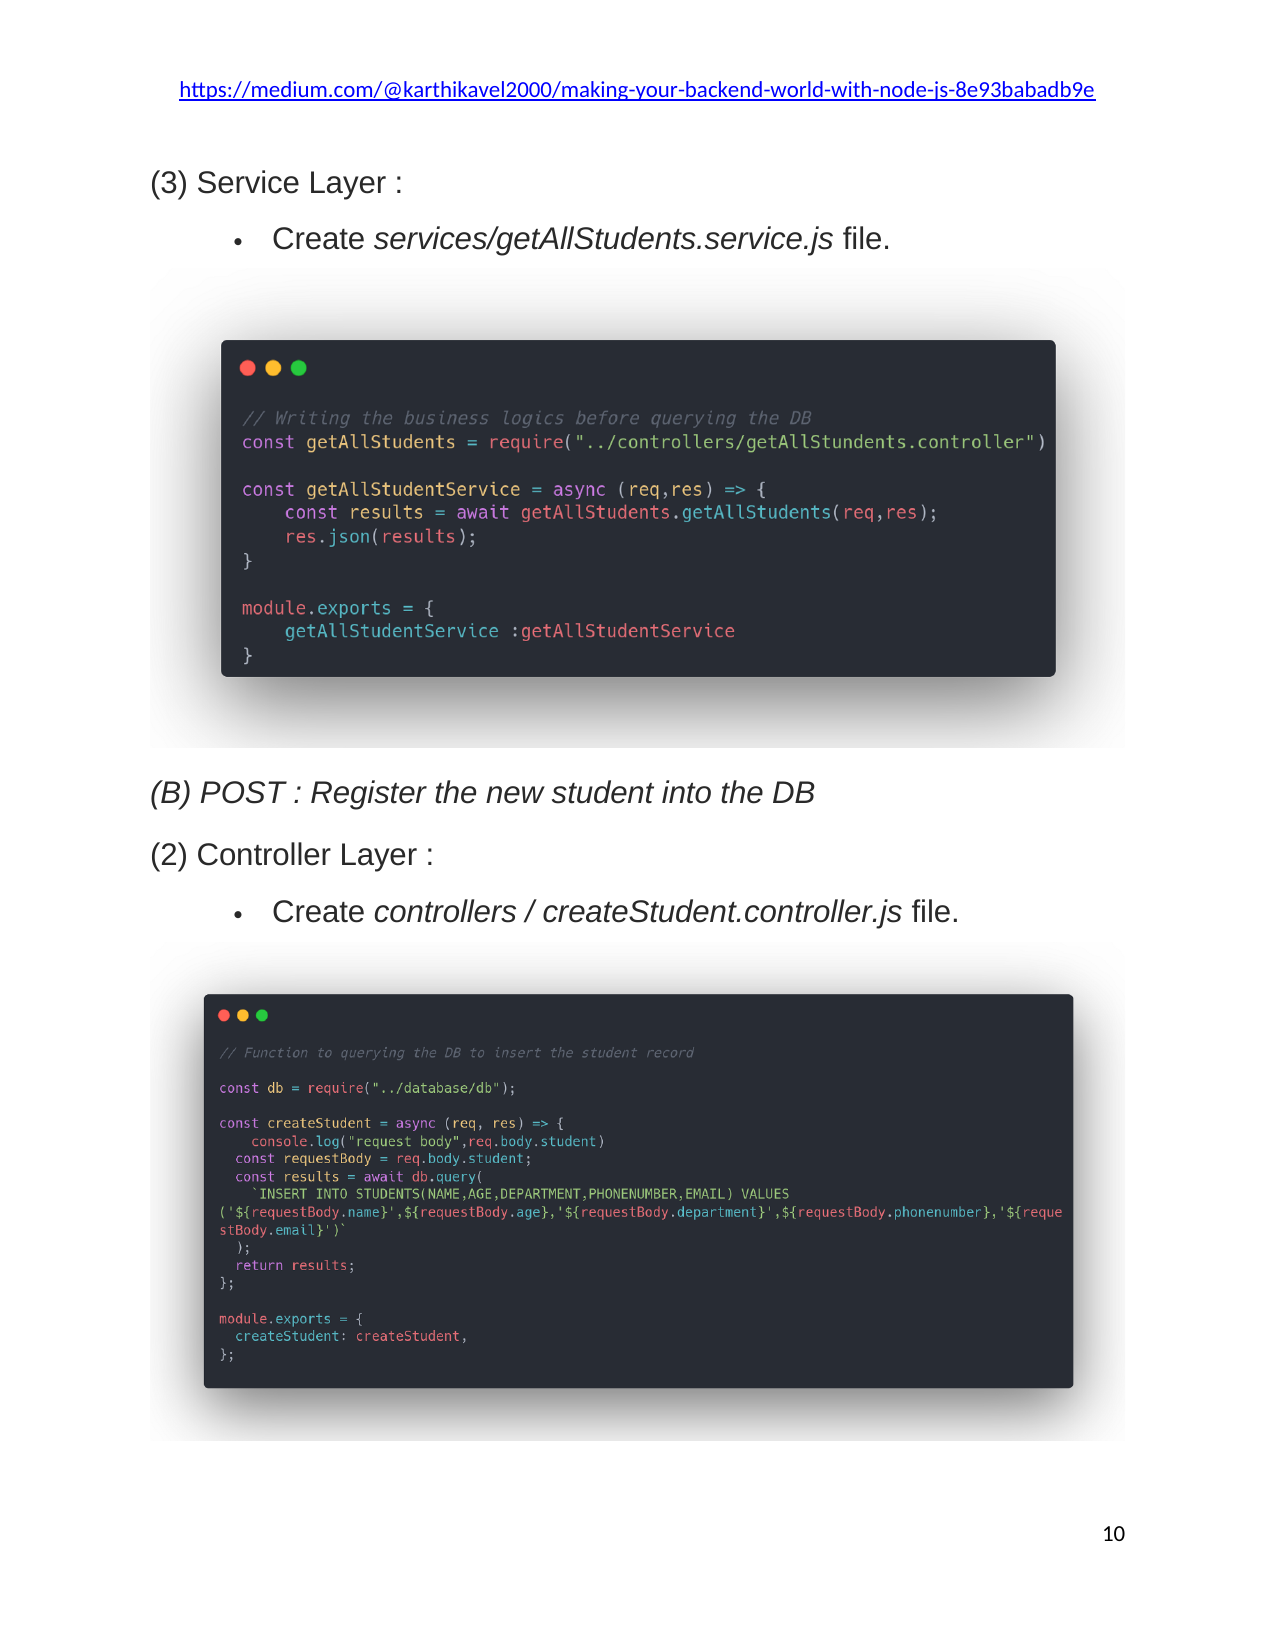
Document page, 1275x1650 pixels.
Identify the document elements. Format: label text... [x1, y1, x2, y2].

text (2) Controller Layer : [150, 822, 1125, 872]
text (B) POST : Register the new student into the DB [150, 760, 1125, 810]
list Create controllers / createStudent.controller.js file. [234, 885, 1125, 928]
picture [150, 941, 1125, 1441]
text (3) Service Layer : [150, 150, 1125, 200]
list Create services/getAllStudents.service.js file. [234, 212, 1125, 256]
picture [150, 268, 1125, 748]
